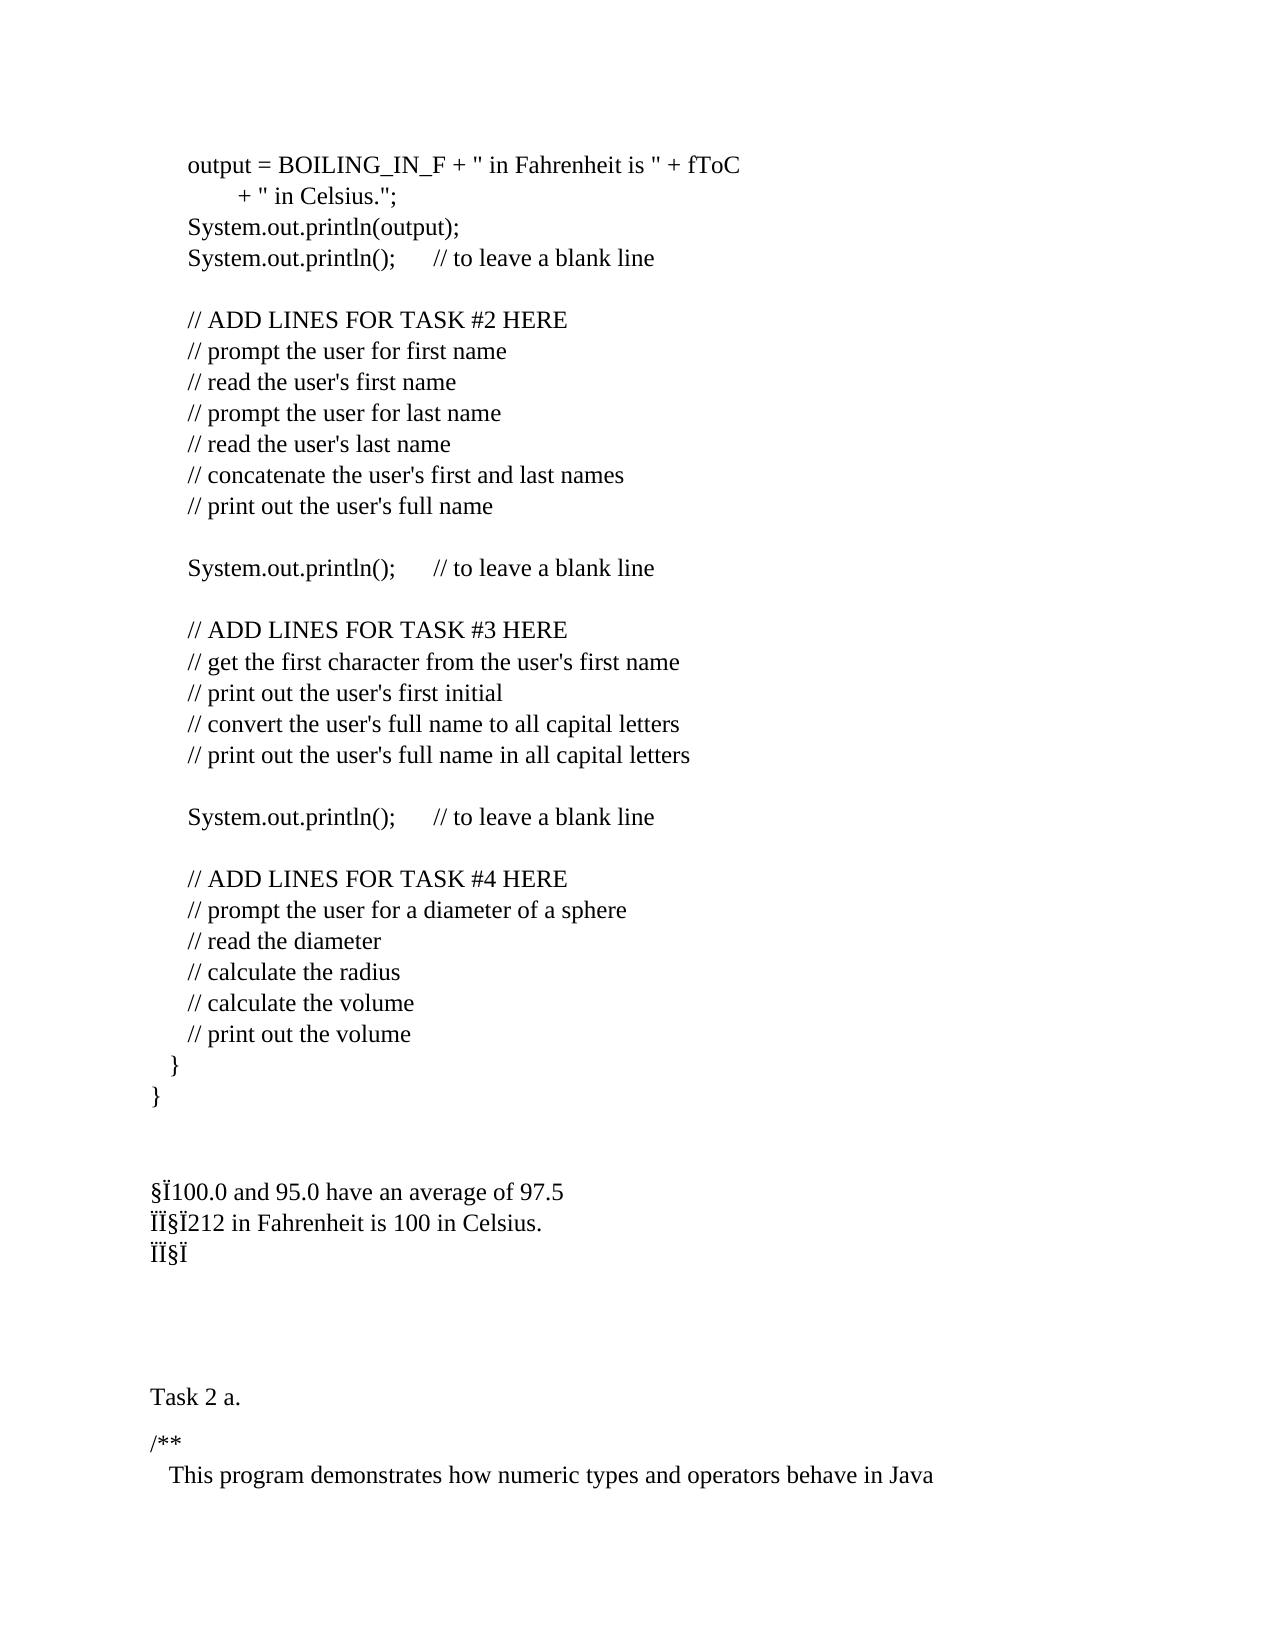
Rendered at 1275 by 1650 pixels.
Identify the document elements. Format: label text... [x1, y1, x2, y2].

text Task 2 a. [150, 1382, 1125, 1411]
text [150, 150, 1125, 1110]
text §Ï100.0 and 95.0 have an average of 97.5 ÏÏ§Ï212 in Fahrenheit is 100 in Celsius. ÏÏ§Ï [150, 1177, 1125, 1267]
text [150, 1429, 1125, 1489]
